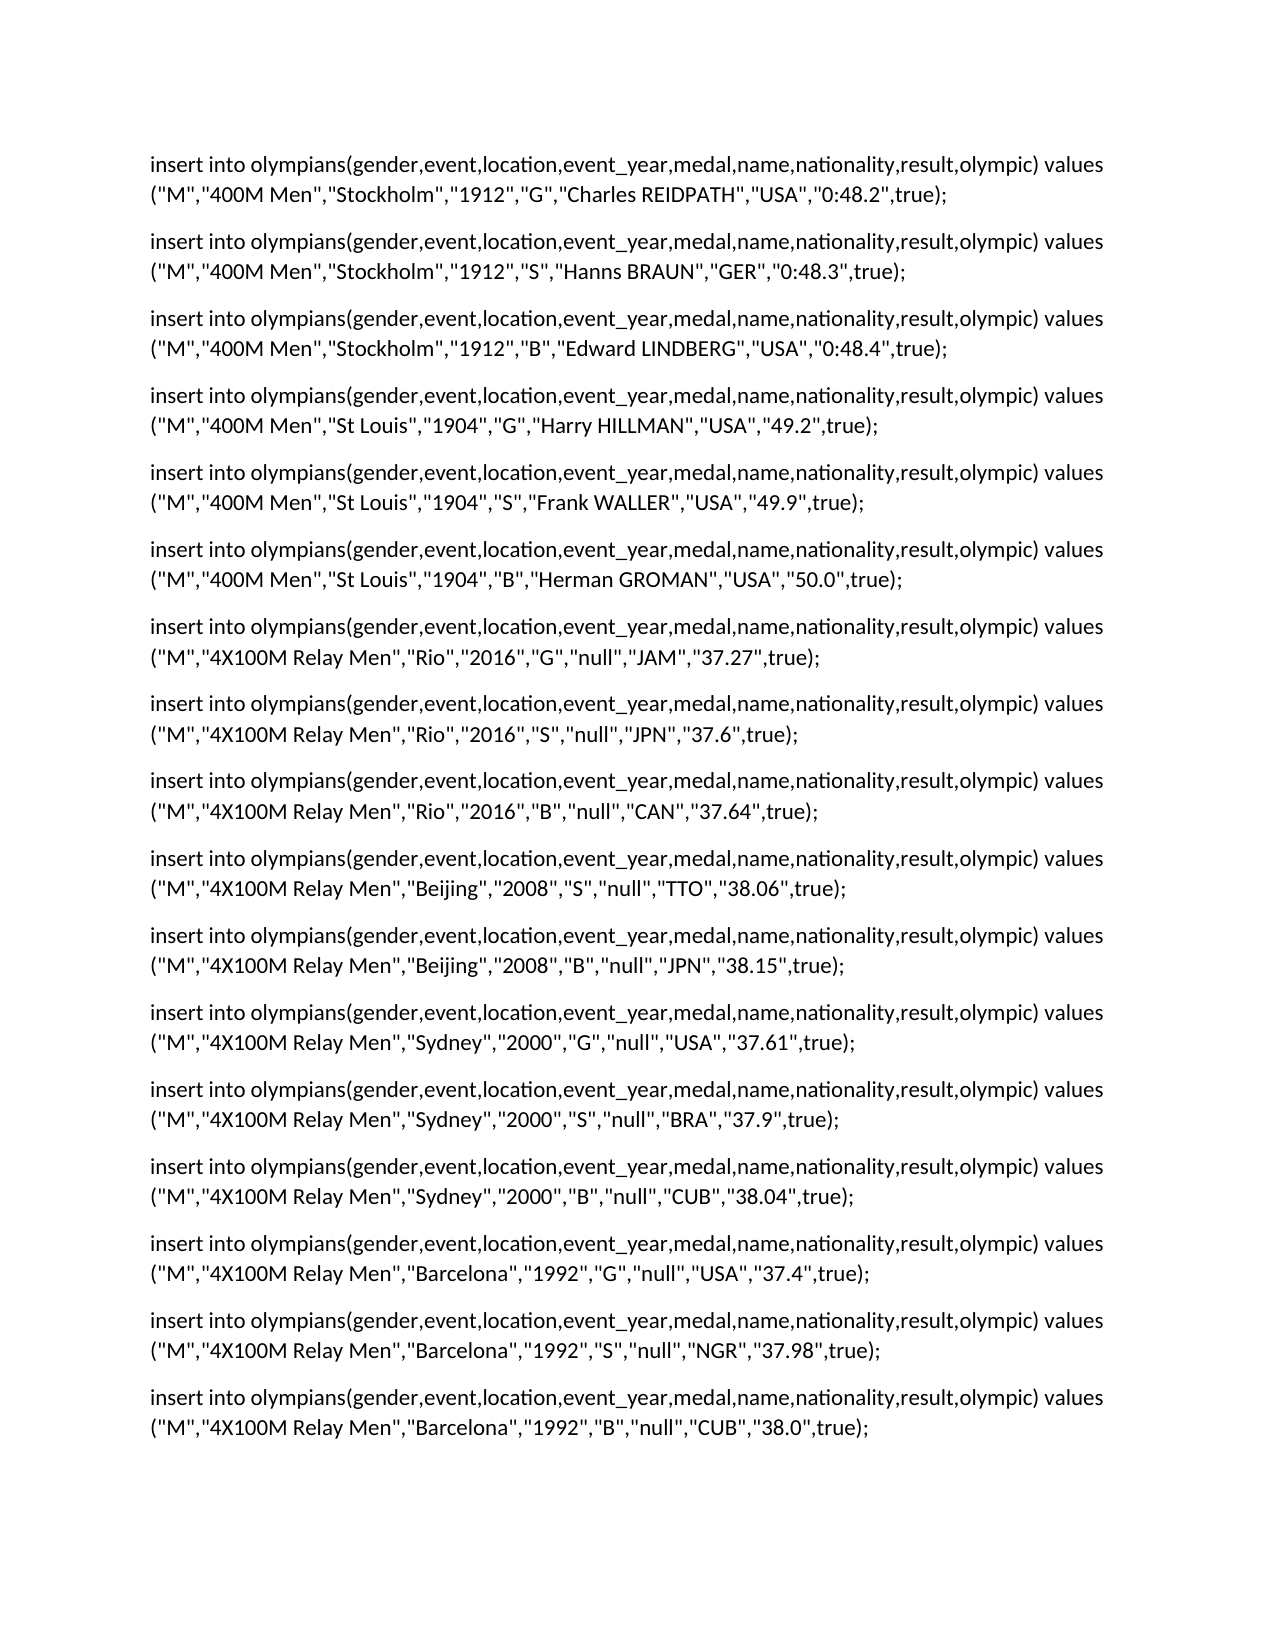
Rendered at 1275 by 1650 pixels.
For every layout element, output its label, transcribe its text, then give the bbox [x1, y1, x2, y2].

text insert into olympians(gender,event,location,event_year,medal,name,nationality,result,olympic) values ("M","400M Men","Stockholm","1912","B","Edward LINDBERG","USA","0:48.4",true); [150, 304, 1125, 362]
text insert into olympians(gender,event,location,event_year,medal,name,nationality,result,olympic) values ("M","400M Men","Stockholm","1912","G","Charles REIDPATH","USA","0:48.2",true); [150, 150, 1125, 208]
text insert into olympians(gender,event,location,event_year,medal,name,nationality,result,olympic) values ("M","4X100M Relay Men","Barcelona","1992","G","null","USA","37.4",true); [150, 1229, 1125, 1287]
text insert into olympians(gender,event,location,event_year,medal,name,nationality,result,olympic) values ("M","400M Men","St Louis","1904","B","Herman GROMAN","USA","50.0",true); [150, 535, 1125, 594]
text insert into olympians(gender,event,location,event_year,medal,name,nationality,result,olympic) values ("M","400M Men","St Louis","1904","S","Frank WALLER","USA","49.9",true); [150, 458, 1125, 517]
text insert into olympians(gender,event,location,event_year,medal,name,nationality,result,olympic) values ("M","4X100M Relay Men","Rio","2016","B","null","CAN","37.64",true); [150, 767, 1125, 825]
text insert into olympians(gender,event,location,event_year,medal,name,nationality,result,olympic) values ("M","4X100M Relay Men","Sydney","2000","B","null","CUB","38.04",true); [150, 1152, 1125, 1210]
text insert into olympians(gender,event,location,event_year,medal,name,nationality,result,olympic) values ("M","4X100M Relay Men","Rio","2016","G","null","JAM","37.27",true); [150, 612, 1125, 671]
text insert into olympians(gender,event,location,event_year,medal,name,nationality,result,olympic) values ("M","4X100M Relay Men","Barcelona","1992","B","null","CUB","38.0",true); [150, 1383, 1125, 1442]
text insert into olympians(gender,event,location,event_year,medal,name,nationality,result,olympic) values ("M","400M Men","Stockholm","1912","S","Hanns BRAUN","GER","0:48.3",true); [150, 227, 1125, 285]
text insert into olympians(gender,event,location,event_year,medal,name,nationality,result,olympic) values ("M","4X100M Relay Men","Beijing","2008","S","null","TTO","38.06",true); [150, 844, 1125, 902]
text insert into olympians(gender,event,location,event_year,medal,name,nationality,result,olympic) values ("M","400M Men","St Louis","1904","G","Harry HILLMAN","USA","49.2",true); [150, 381, 1125, 439]
text insert into olympians(gender,event,location,event_year,medal,name,nationality,result,olympic) values ("M","4X100M Relay Men","Barcelona","1992","S","null","NGR","37.98",true); [150, 1306, 1125, 1364]
text insert into olympians(gender,event,location,event_year,medal,name,nationality,result,olympic) values ("M","4X100M Relay Men","Sydney","2000","S","null","BRA","37.9",true); [150, 1075, 1125, 1133]
text insert into olympians(gender,event,location,event_year,medal,name,nationality,result,olympic) values ("M","4X100M Relay Men","Beijing","2008","B","null","JPN","38.15",true); [150, 921, 1125, 979]
text insert into olympians(gender,event,location,event_year,medal,name,nationality,result,olympic) values ("M","4X100M Relay Men","Sydney","2000","G","null","USA","37.61",true); [150, 998, 1125, 1056]
text insert into olympians(gender,event,location,event_year,medal,name,nationality,result,olympic) values ("M","4X100M Relay Men","Rio","2016","S","null","JPN","37.6",true); [150, 689, 1125, 748]
